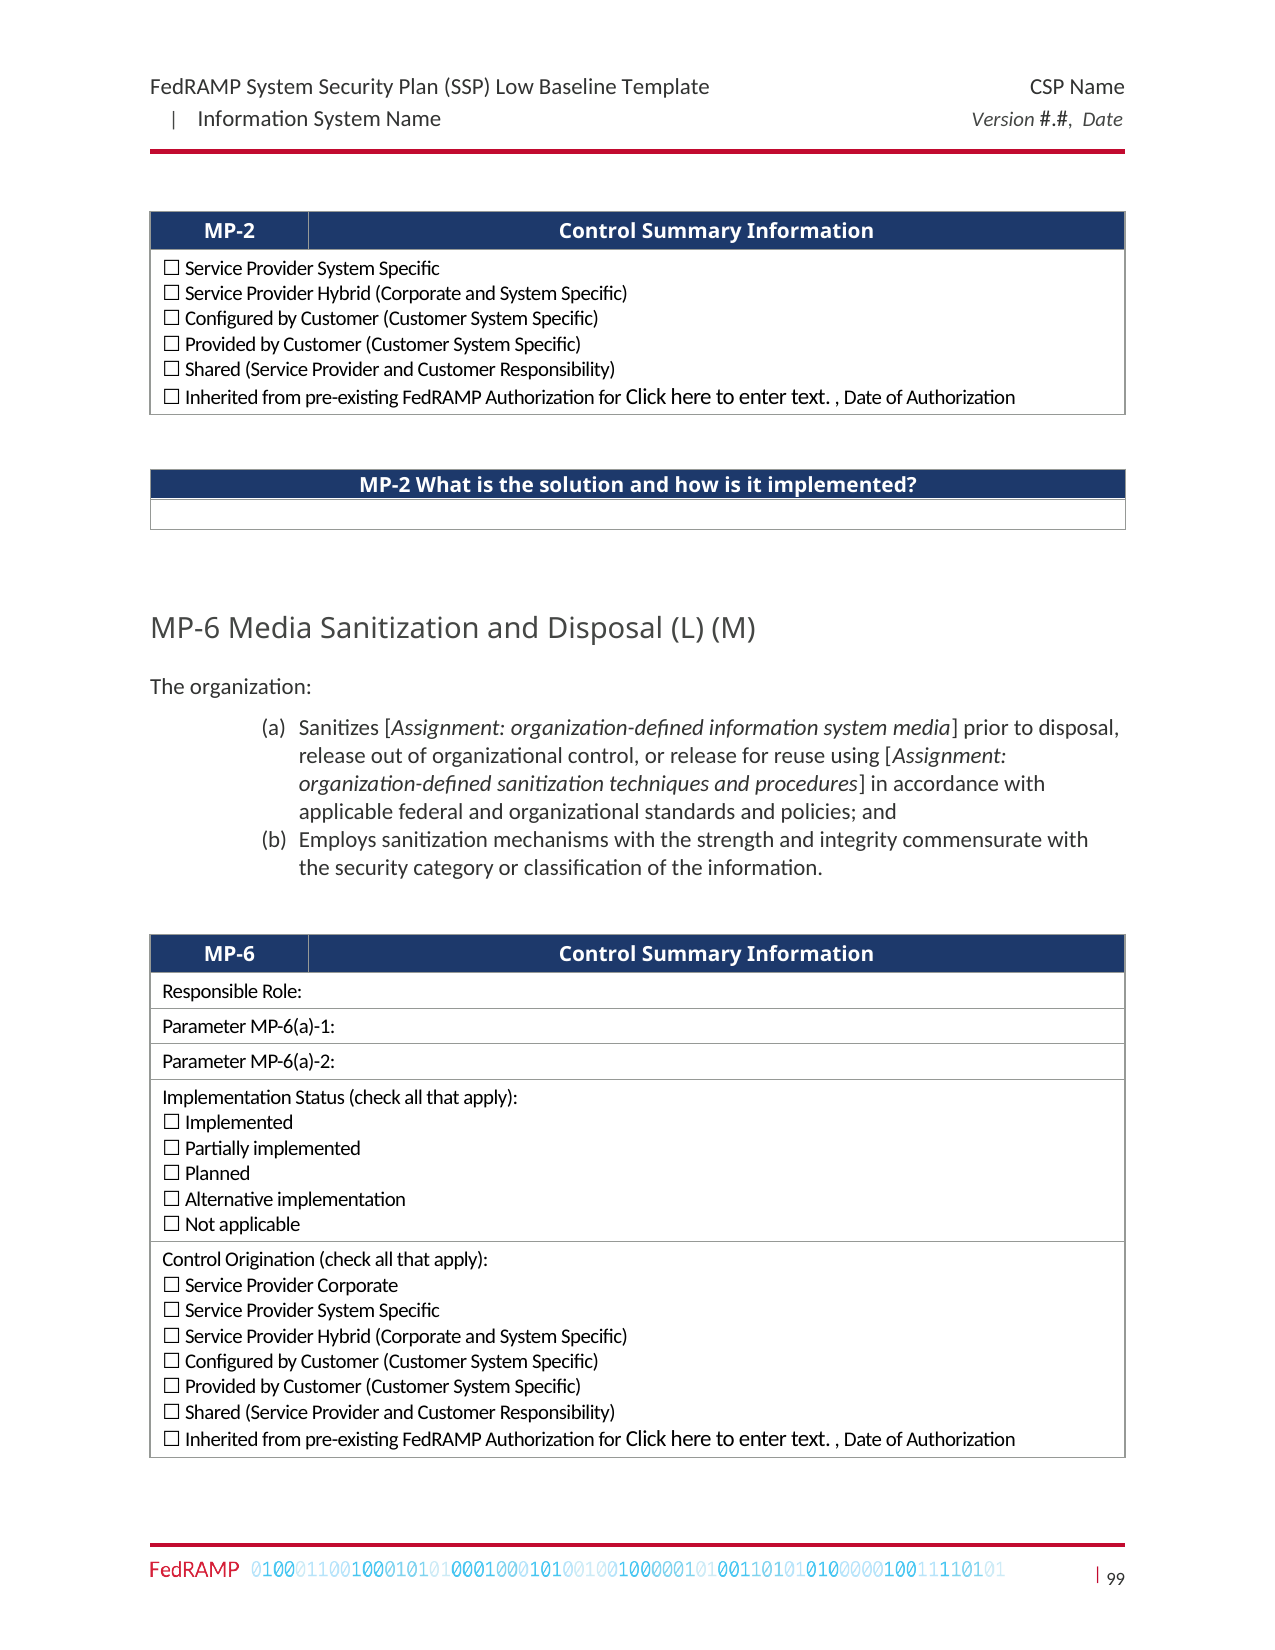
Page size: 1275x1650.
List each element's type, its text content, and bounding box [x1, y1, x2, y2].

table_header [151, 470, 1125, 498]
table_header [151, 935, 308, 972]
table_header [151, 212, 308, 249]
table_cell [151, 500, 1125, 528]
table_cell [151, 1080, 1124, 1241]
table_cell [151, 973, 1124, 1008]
list Employs sanitization mechanisms with the strength and integrity commensurate with the security category or classification of the information. [261, 825, 1125, 881]
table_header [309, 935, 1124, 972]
subtitle MP-6 Media Sanitization and Disposal (L) (M) [150, 607, 1125, 647]
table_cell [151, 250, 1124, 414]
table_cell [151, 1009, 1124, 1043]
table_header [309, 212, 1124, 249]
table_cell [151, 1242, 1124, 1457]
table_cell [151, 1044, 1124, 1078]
list Sanitizes [Assignment: organization-defined information system media] prior to disposal, release out of organizational control, or release for reuse using [Assignment: organization-defined sanitization techniques and procedures] in accordance with applicable federal and organizational standards and policies; and [261, 713, 1125, 825]
text The organization: [150, 672, 1125, 700]
picture [150, 1559, 1005, 1586]
